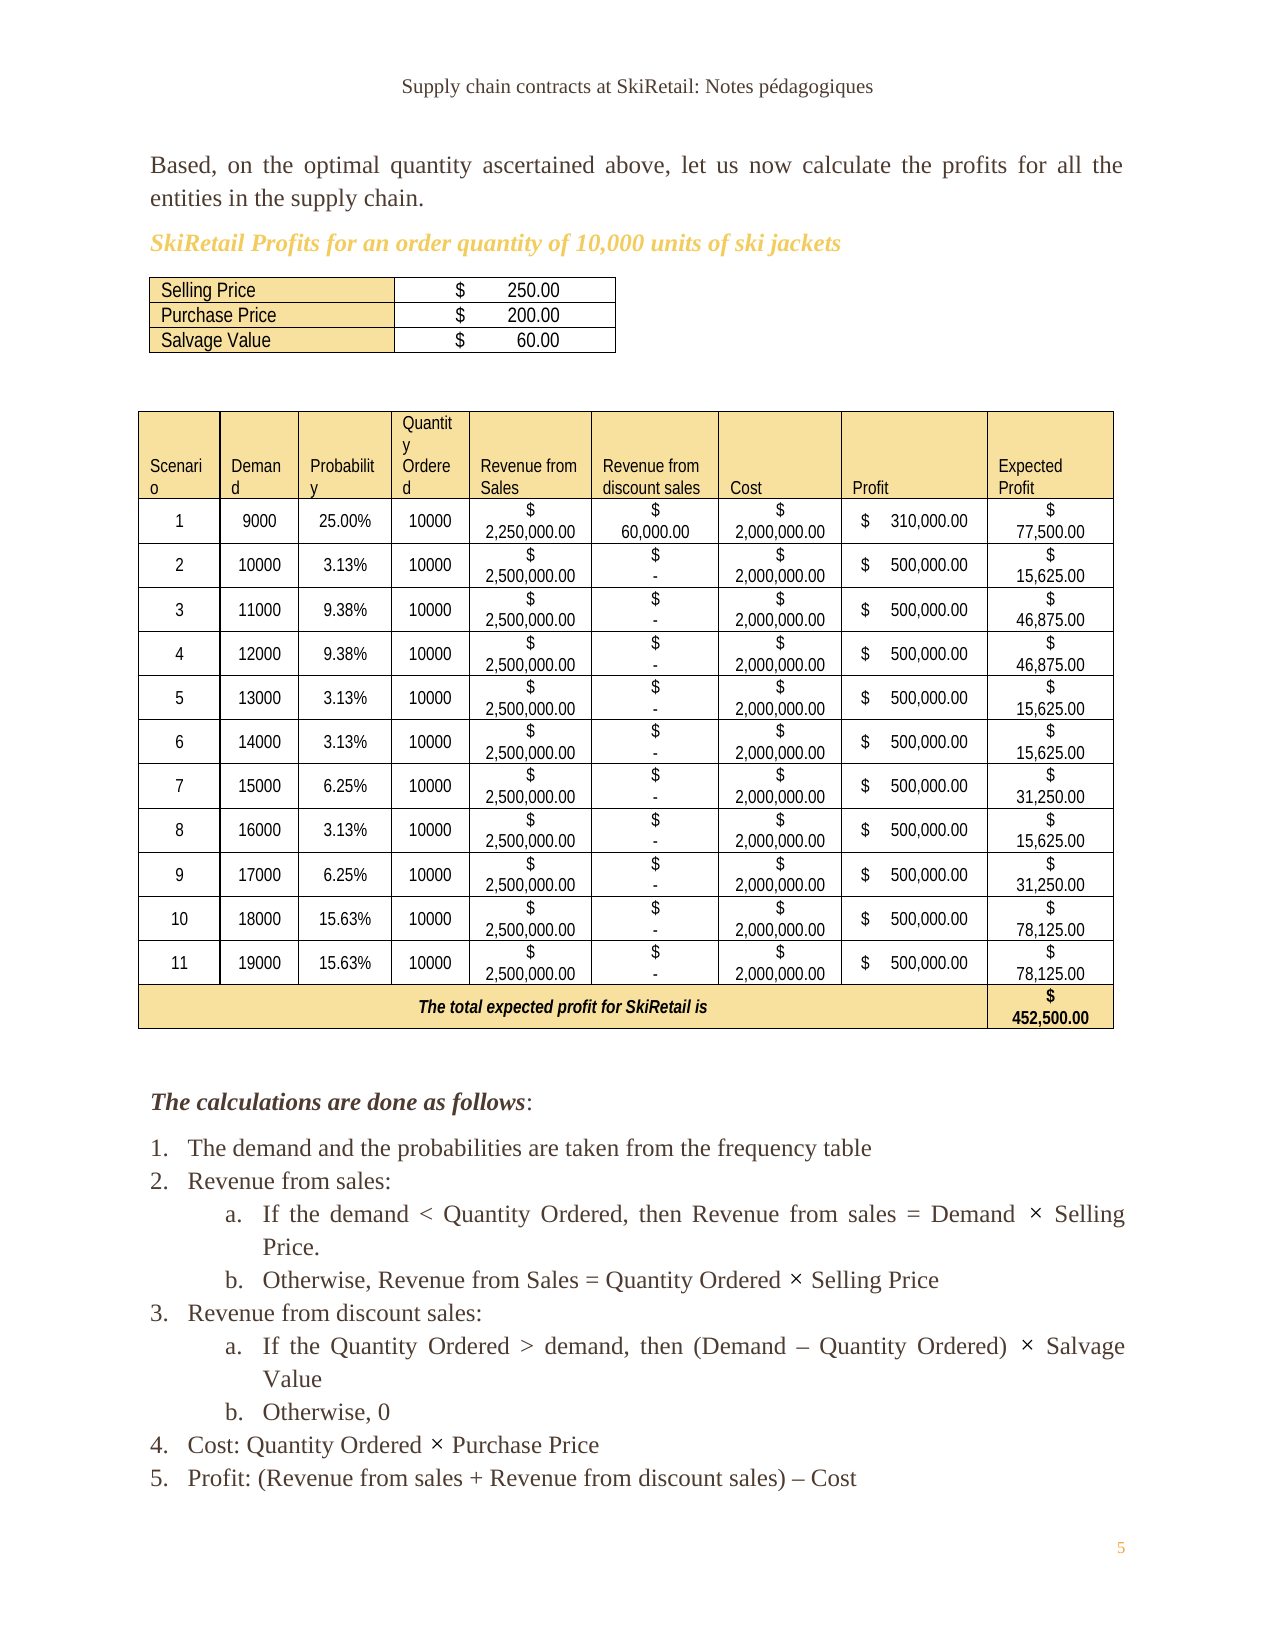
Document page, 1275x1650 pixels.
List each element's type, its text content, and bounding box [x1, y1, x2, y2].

table_cell 10000 [392, 809, 469, 852]
table_cell 7 [139, 764, 219, 807]
table_cell $ 15,625.00 [988, 676, 1113, 719]
table_cell 9.38% [299, 632, 391, 675]
table_cell 10000 [392, 588, 469, 631]
table_cell $ 15,625.00 [988, 720, 1113, 763]
table_cell $ 2,500,000.00 [470, 764, 591, 807]
table_cell $ 500,000.00 [842, 764, 987, 807]
table_cell 3 [139, 588, 219, 631]
table_cell $ 2,500,000.00 [470, 588, 591, 631]
table_cell 10000 [221, 544, 298, 587]
table_cell Purchase Price [150, 303, 394, 327]
text The calculations are done as follows: [150, 1087, 1125, 1116]
list Revenue from discount sales: [150, 1298, 1125, 1327]
table_cell 3.13% [299, 720, 391, 763]
table_cell $ 2,500,000.00 [470, 676, 591, 719]
table_header Expected Profit [988, 412, 1113, 498]
table_cell 10000 [392, 499, 469, 542]
table_cell 4 [139, 632, 219, 675]
table_cell 15000 [221, 764, 298, 807]
table_cell $ - [592, 544, 718, 587]
table_cell $ 46,875.00 [988, 632, 1113, 675]
table_cell $ - [592, 676, 718, 719]
table_cell $ 2,500,000.00 [470, 941, 591, 984]
table_cell $ 452,500.00 [988, 985, 1113, 1028]
table_cell $ 500,000.00 [842, 676, 987, 719]
table_cell $ 200.00 [395, 303, 615, 327]
table_cell 9000 [221, 499, 298, 542]
table_cell $ 77,500.00 [988, 499, 1113, 542]
table_cell 3.13% [299, 809, 391, 852]
list If the Quantity Ordered > demand, then (Demand – Quantity Ordered) Salvage Value [225, 1331, 1125, 1393]
table_cell 8 [139, 809, 219, 852]
table_header Revenue from Sales [470, 412, 591, 498]
table_header Revenue from discount sales [592, 412, 718, 498]
table_cell $ - [592, 897, 718, 940]
table_header Quantity Ordered [392, 412, 469, 498]
table_cell $ - [592, 941, 718, 984]
table_cell 6.25% [299, 853, 391, 896]
list Revenue from sales: [150, 1166, 1125, 1195]
table_cell 5 [139, 676, 219, 719]
table_cell $ 2,000,000.00 [719, 588, 841, 631]
list Otherwise, Revenue from Sales = Quantity Ordered Selling Price [225, 1265, 1125, 1294]
table_cell $ 2,000,000.00 [719, 676, 841, 719]
table_cell 16000 [221, 809, 298, 852]
text Based, on the optimal quantity ascertained above, let us now calculate the profits for all the entities in the supply chain. [150, 150, 1125, 212]
table_cell $ - [592, 588, 718, 631]
table_cell 10000 [392, 764, 469, 807]
table_cell $ 31,250.00 [988, 853, 1113, 896]
table_cell $ 15,625.00 [988, 809, 1113, 852]
table_cell $ 500,000.00 [842, 720, 987, 763]
table_cell 10000 [392, 544, 469, 587]
table_cell $ 2,000,000.00 [719, 764, 841, 807]
table_cell $ 2,500,000.00 [470, 632, 591, 675]
table_header $ 250.00 [395, 278, 615, 302]
table_header Demand [221, 412, 298, 498]
table_cell 10 [139, 897, 219, 940]
table_cell 25.00% [299, 499, 391, 542]
table_cell 14000 [221, 720, 298, 763]
table_cell $ 31,250.00 [988, 764, 1113, 807]
table_cell $ 46,875.00 [988, 588, 1113, 631]
table_cell $ 500,000.00 [842, 809, 987, 852]
table_header Selling Price [150, 278, 394, 302]
table_cell $ 60.00 [395, 328, 615, 352]
table_cell 10000 [392, 853, 469, 896]
table_cell $ 2,000,000.00 [719, 853, 841, 896]
table_cell $ 2,500,000.00 [470, 809, 591, 852]
list Otherwise, 0 [225, 1397, 1125, 1426]
table_cell 15.63% [299, 897, 391, 940]
table_header Probability [299, 412, 391, 498]
table_cell 1 [139, 499, 219, 542]
table_cell 17000 [221, 853, 298, 896]
table_cell 9 [139, 853, 219, 896]
table_cell $ - [592, 809, 718, 852]
table_cell $ - [592, 764, 718, 807]
table_header Scenario [139, 412, 219, 498]
table_cell The total expected profit for SkiRetail is [139, 985, 987, 1028]
subtitle SkiRetail Profits for an order quantity of 10,000 units of ski jackets [150, 228, 1125, 257]
table_cell $ 78,125.00 [988, 897, 1113, 940]
table_cell $ 500,000.00 [842, 632, 987, 675]
list Cost: Quantity Ordered Purchase Price [150, 1430, 1125, 1459]
table_cell $ 2,000,000.00 [719, 632, 841, 675]
table_cell $ 500,000.00 [842, 588, 987, 631]
table_cell $ 2,000,000.00 [719, 809, 841, 852]
list Profit: (Revenue from sales + Revenue from discount sales) – Cost [150, 1463, 1125, 1492]
list If the demand < Quantity Ordered, then Revenue from sales = Demand Selling Price. [225, 1199, 1125, 1261]
table_cell 6 [139, 720, 219, 763]
table_cell $ 500,000.00 [842, 853, 987, 896]
table_cell $ - [592, 720, 718, 763]
table_cell $ 2,500,000.00 [470, 544, 591, 587]
table_cell $ 2,000,000.00 [719, 897, 841, 940]
table_cell $ 500,000.00 [842, 897, 987, 940]
table_cell 10000 [392, 676, 469, 719]
table_cell $ 78,125.00 [988, 941, 1113, 984]
table_cell 15.63% [299, 941, 391, 984]
table_cell 3.13% [299, 676, 391, 719]
table_cell $ 500,000.00 [842, 941, 987, 984]
table_cell 3.13% [299, 544, 391, 587]
table_cell $ 15,625.00 [988, 544, 1113, 587]
table_cell $ 2,500,000.00 [470, 853, 591, 896]
table_cell $ - [592, 853, 718, 896]
table_cell $ - [592, 632, 718, 675]
table_cell 11000 [221, 588, 298, 631]
table_cell $ 2,250,000.00 [470, 499, 591, 542]
table_cell Salvage Value [150, 328, 394, 352]
table_cell $ 2,000,000.00 [719, 720, 841, 763]
list The demand and the probabilities are taken from the frequency table [150, 1133, 1125, 1162]
table_cell $ 2,000,000.00 [719, 499, 841, 542]
table_cell 10000 [392, 720, 469, 763]
table_cell 9.38% [299, 588, 391, 631]
table_cell 10000 [392, 941, 469, 984]
table_cell 11 [139, 941, 219, 984]
table_cell $ 60,000.00 [592, 499, 718, 542]
table_cell $ 310,000.00 [842, 499, 987, 542]
table_cell 10000 [392, 632, 469, 675]
table_cell 6.25% [299, 764, 391, 807]
table_cell 2 [139, 544, 219, 587]
table_cell 18000 [221, 897, 298, 940]
table_header Profit [842, 412, 987, 498]
table_cell 13000 [221, 676, 298, 719]
table_cell $ 2,500,000.00 [470, 897, 591, 940]
table_cell 10000 [392, 897, 469, 940]
table_cell $ 2,500,000.00 [470, 720, 591, 763]
table_cell 12000 [221, 632, 298, 675]
table_cell $ 2,000,000.00 [719, 941, 841, 984]
table_cell $ 500,000.00 [842, 544, 987, 587]
table_cell $ 2,000,000.00 [719, 544, 841, 587]
table_cell 19000 [221, 941, 298, 984]
table_header Cost [719, 412, 841, 498]
